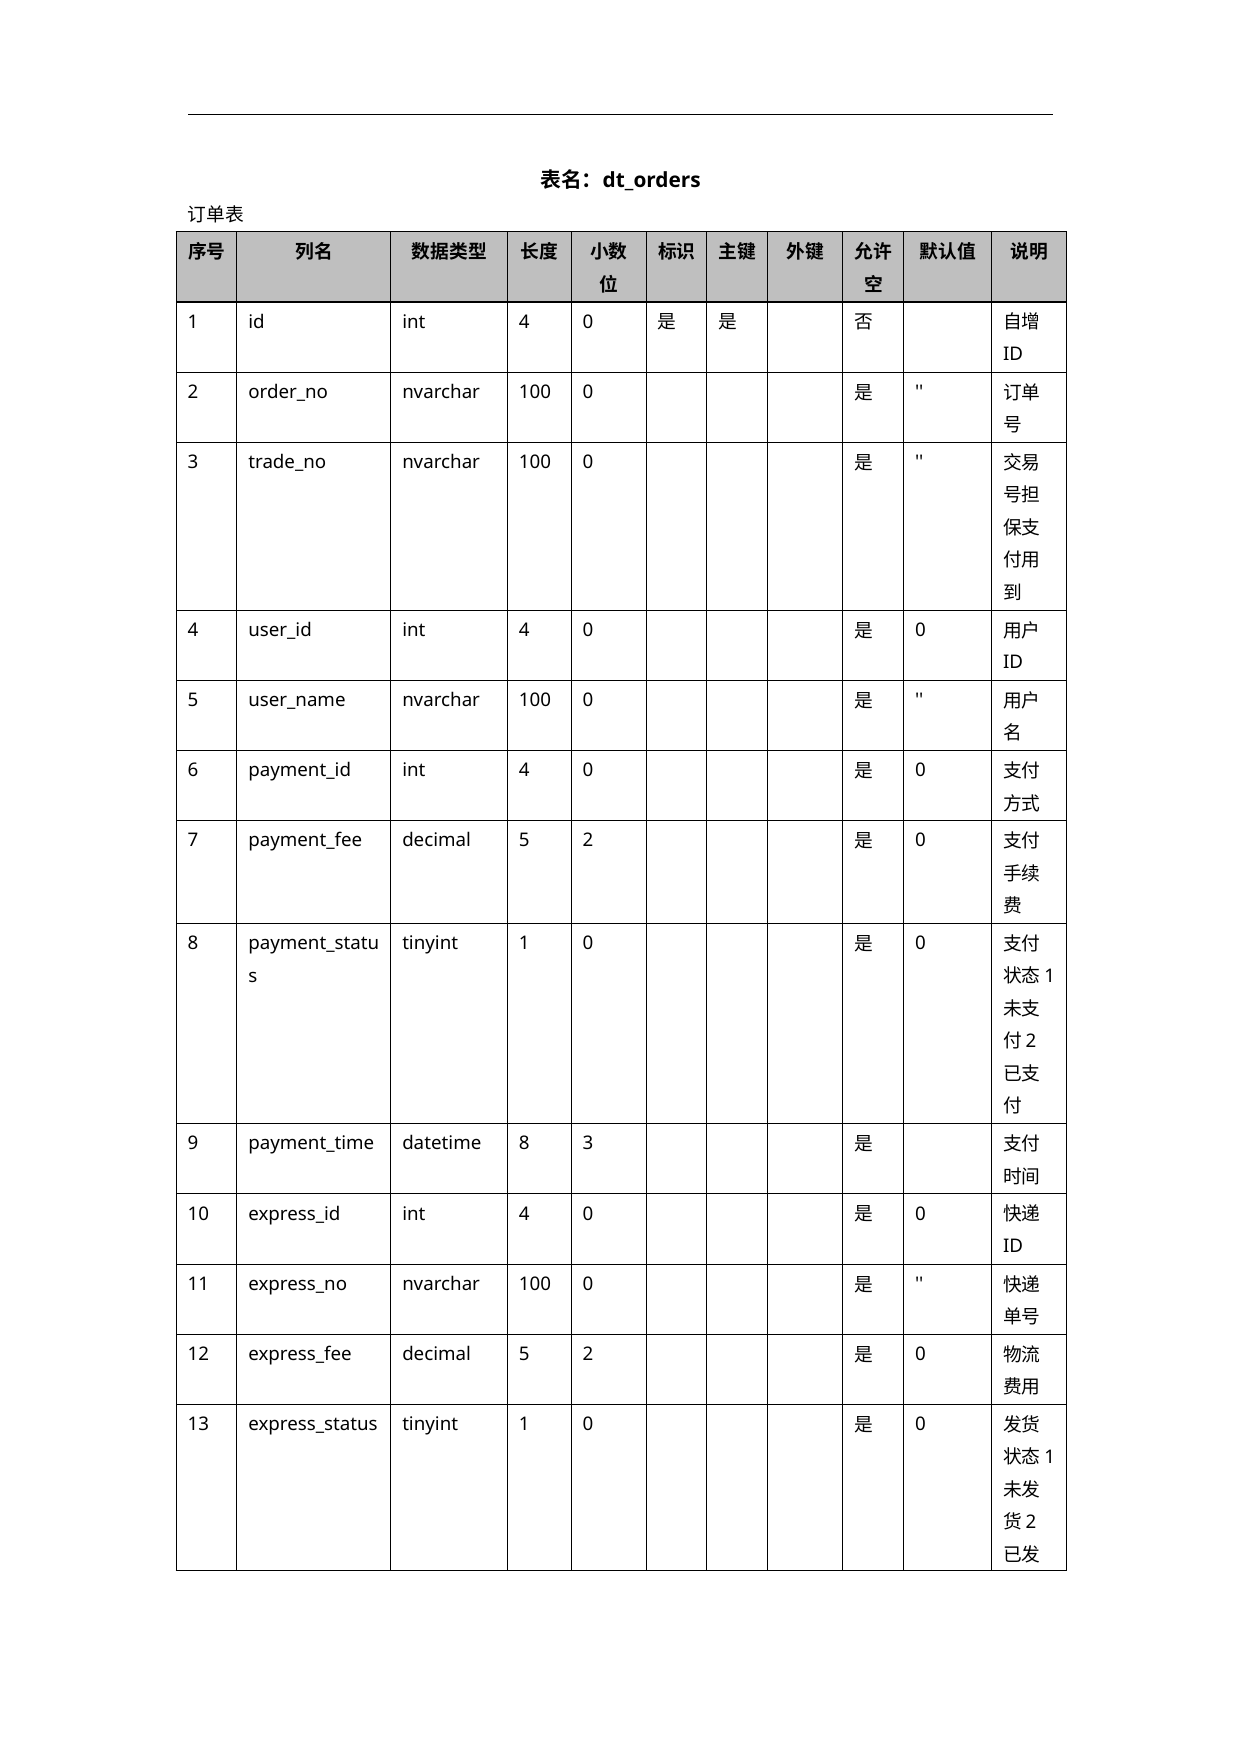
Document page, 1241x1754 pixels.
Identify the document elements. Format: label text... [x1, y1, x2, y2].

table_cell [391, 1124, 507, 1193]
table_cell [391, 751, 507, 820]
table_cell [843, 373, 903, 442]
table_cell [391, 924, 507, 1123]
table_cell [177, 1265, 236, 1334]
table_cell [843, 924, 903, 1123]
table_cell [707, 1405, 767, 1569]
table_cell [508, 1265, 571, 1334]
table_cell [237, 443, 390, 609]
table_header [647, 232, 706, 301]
text 订单表 [187, 197, 1053, 229]
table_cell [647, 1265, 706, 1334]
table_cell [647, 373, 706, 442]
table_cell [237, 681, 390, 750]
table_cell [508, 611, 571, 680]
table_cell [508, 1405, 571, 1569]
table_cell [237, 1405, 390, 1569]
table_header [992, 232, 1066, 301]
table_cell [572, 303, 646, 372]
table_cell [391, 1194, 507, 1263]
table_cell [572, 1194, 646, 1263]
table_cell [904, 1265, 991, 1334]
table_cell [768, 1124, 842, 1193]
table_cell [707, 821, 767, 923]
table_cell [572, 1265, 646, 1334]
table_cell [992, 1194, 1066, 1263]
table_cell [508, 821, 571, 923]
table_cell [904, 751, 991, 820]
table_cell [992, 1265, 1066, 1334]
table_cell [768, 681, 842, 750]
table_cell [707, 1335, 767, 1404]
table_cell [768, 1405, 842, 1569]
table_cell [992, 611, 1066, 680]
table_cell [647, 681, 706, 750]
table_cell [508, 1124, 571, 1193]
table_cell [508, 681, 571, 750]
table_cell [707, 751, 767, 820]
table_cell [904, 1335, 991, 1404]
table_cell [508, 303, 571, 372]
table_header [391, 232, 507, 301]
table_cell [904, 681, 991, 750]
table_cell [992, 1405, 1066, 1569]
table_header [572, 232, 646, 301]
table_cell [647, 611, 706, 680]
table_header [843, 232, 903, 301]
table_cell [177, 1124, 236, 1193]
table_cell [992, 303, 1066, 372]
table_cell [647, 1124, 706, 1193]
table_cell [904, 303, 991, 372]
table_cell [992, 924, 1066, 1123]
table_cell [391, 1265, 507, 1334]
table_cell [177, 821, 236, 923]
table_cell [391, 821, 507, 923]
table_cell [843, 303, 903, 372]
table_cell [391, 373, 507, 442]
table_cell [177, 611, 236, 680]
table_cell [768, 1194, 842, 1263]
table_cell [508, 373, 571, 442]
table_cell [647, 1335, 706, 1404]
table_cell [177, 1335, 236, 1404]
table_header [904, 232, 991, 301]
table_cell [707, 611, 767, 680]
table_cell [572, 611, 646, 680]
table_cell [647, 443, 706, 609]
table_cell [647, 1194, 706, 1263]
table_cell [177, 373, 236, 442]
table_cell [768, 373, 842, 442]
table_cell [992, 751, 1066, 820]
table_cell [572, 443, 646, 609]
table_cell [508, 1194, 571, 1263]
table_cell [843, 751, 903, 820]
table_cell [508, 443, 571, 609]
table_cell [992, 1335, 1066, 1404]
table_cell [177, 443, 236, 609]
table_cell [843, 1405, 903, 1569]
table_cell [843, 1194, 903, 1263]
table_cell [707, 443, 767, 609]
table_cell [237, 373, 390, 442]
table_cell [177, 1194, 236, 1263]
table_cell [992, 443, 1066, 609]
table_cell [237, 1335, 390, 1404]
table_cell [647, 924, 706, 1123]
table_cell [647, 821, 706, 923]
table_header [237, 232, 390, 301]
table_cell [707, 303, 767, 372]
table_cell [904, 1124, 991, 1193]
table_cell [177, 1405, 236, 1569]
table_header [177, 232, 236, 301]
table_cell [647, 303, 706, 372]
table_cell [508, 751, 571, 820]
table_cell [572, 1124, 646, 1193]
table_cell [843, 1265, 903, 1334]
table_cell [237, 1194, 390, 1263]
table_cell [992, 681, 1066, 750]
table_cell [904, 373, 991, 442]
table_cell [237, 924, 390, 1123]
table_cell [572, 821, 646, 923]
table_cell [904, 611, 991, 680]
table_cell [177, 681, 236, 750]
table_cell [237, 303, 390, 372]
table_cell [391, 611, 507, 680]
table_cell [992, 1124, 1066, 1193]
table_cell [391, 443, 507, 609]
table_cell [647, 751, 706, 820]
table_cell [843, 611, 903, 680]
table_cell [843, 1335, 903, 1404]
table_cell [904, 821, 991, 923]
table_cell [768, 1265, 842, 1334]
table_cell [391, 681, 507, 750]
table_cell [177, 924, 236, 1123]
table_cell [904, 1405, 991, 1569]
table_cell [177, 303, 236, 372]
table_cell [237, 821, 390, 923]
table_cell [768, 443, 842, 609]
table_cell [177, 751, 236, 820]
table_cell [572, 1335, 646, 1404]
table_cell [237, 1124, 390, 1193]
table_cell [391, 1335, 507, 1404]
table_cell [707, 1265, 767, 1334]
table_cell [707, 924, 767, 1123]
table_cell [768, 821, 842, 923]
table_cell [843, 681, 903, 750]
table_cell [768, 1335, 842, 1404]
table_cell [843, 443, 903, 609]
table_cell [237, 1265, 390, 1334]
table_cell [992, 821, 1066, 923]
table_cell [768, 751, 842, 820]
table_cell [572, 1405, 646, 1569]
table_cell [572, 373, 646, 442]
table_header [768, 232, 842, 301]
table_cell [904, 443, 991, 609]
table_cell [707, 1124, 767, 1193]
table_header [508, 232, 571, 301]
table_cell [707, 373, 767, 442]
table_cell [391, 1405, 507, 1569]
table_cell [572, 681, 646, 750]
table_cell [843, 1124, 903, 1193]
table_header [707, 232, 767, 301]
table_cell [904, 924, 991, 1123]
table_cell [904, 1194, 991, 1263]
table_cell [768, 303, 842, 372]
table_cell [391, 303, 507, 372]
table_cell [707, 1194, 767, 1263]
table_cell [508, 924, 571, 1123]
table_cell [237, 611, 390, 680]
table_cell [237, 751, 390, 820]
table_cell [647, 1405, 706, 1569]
text 表名：dt_orders [187, 162, 1053, 194]
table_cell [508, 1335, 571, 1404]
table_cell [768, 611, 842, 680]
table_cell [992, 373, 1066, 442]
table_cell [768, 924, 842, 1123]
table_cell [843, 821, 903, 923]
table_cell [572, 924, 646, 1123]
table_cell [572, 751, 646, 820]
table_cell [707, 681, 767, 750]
